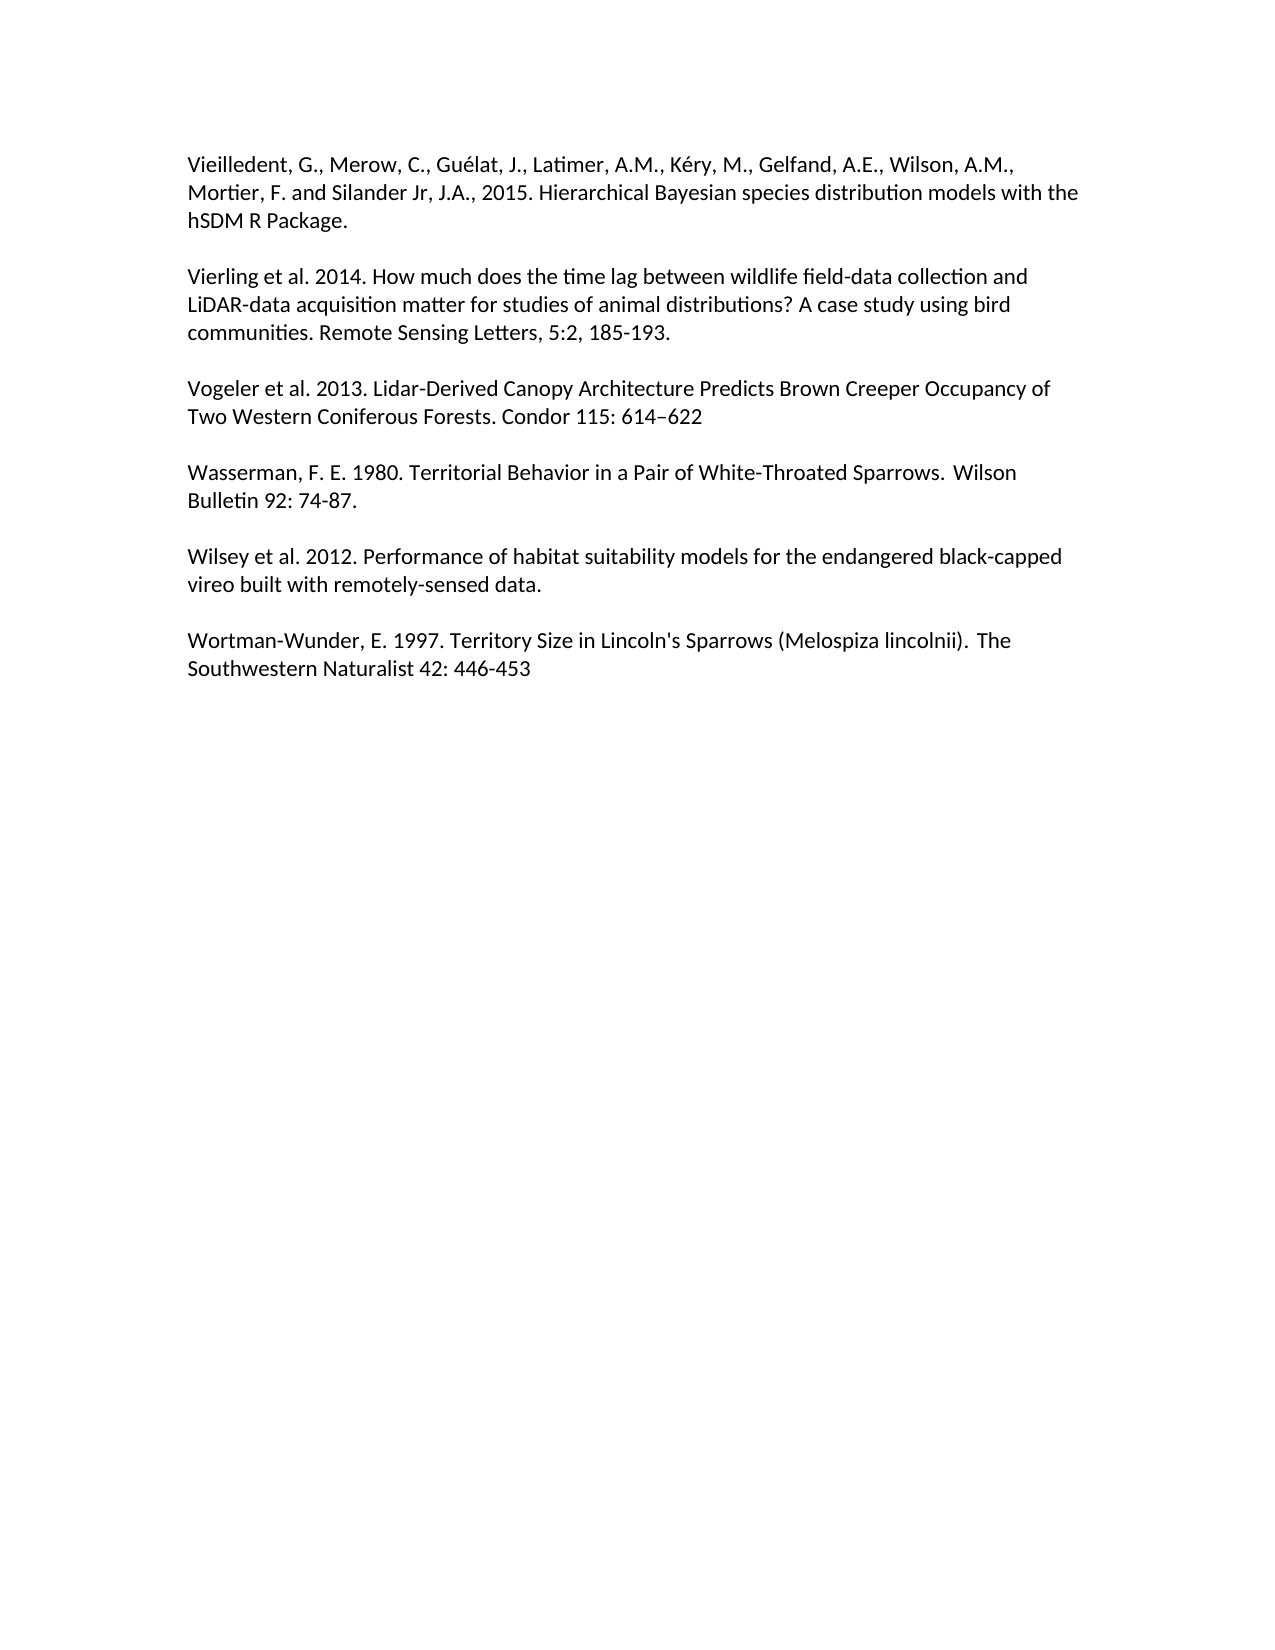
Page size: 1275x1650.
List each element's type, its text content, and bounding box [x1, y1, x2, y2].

text Wilsey et al. 2012. Performance of habitat suitability models for the endangered black-capped vireo built with remotely-sensed data. [187, 542, 1087, 598]
text Wortman-Wunder, E. 1997. Territory Size in Lincoln's Sparrows (Melospiza lincolnii). The Southwestern Naturalist 42: 446-453 [187, 626, 1087, 682]
text Wasserman, F. E. 1980. Territorial Behavior in a Pair of White-Throated Sparrows. Wilson Bulletin 92: 74-87. [187, 458, 1087, 514]
text Vogeler et al. 2013. Lidar-Derived Canopy Architecture Predicts Brown Creeper Occupancy of Two Western Coniferous Forests. Condor 115: 614–622 [187, 374, 1087, 430]
text Vierling et al. 2014. How much does the time lag between wildlife field-data collection and LiDAR-data acquisition matter for studies of animal distributions? A case study using bird communities. Remote Sensing Letters, 5:2, 185-193. [187, 262, 1087, 346]
text Vieilledent, G., Merow, C., Guélat, J., Latimer, A.M., Kéry, M., Gelfand, A.E., Wilson, A.M., Mortier, F. and Silander Jr, J.A., 2015. Hierarchical Bayesian species distribution models with the hSDM R Package. [187, 150, 1087, 234]
